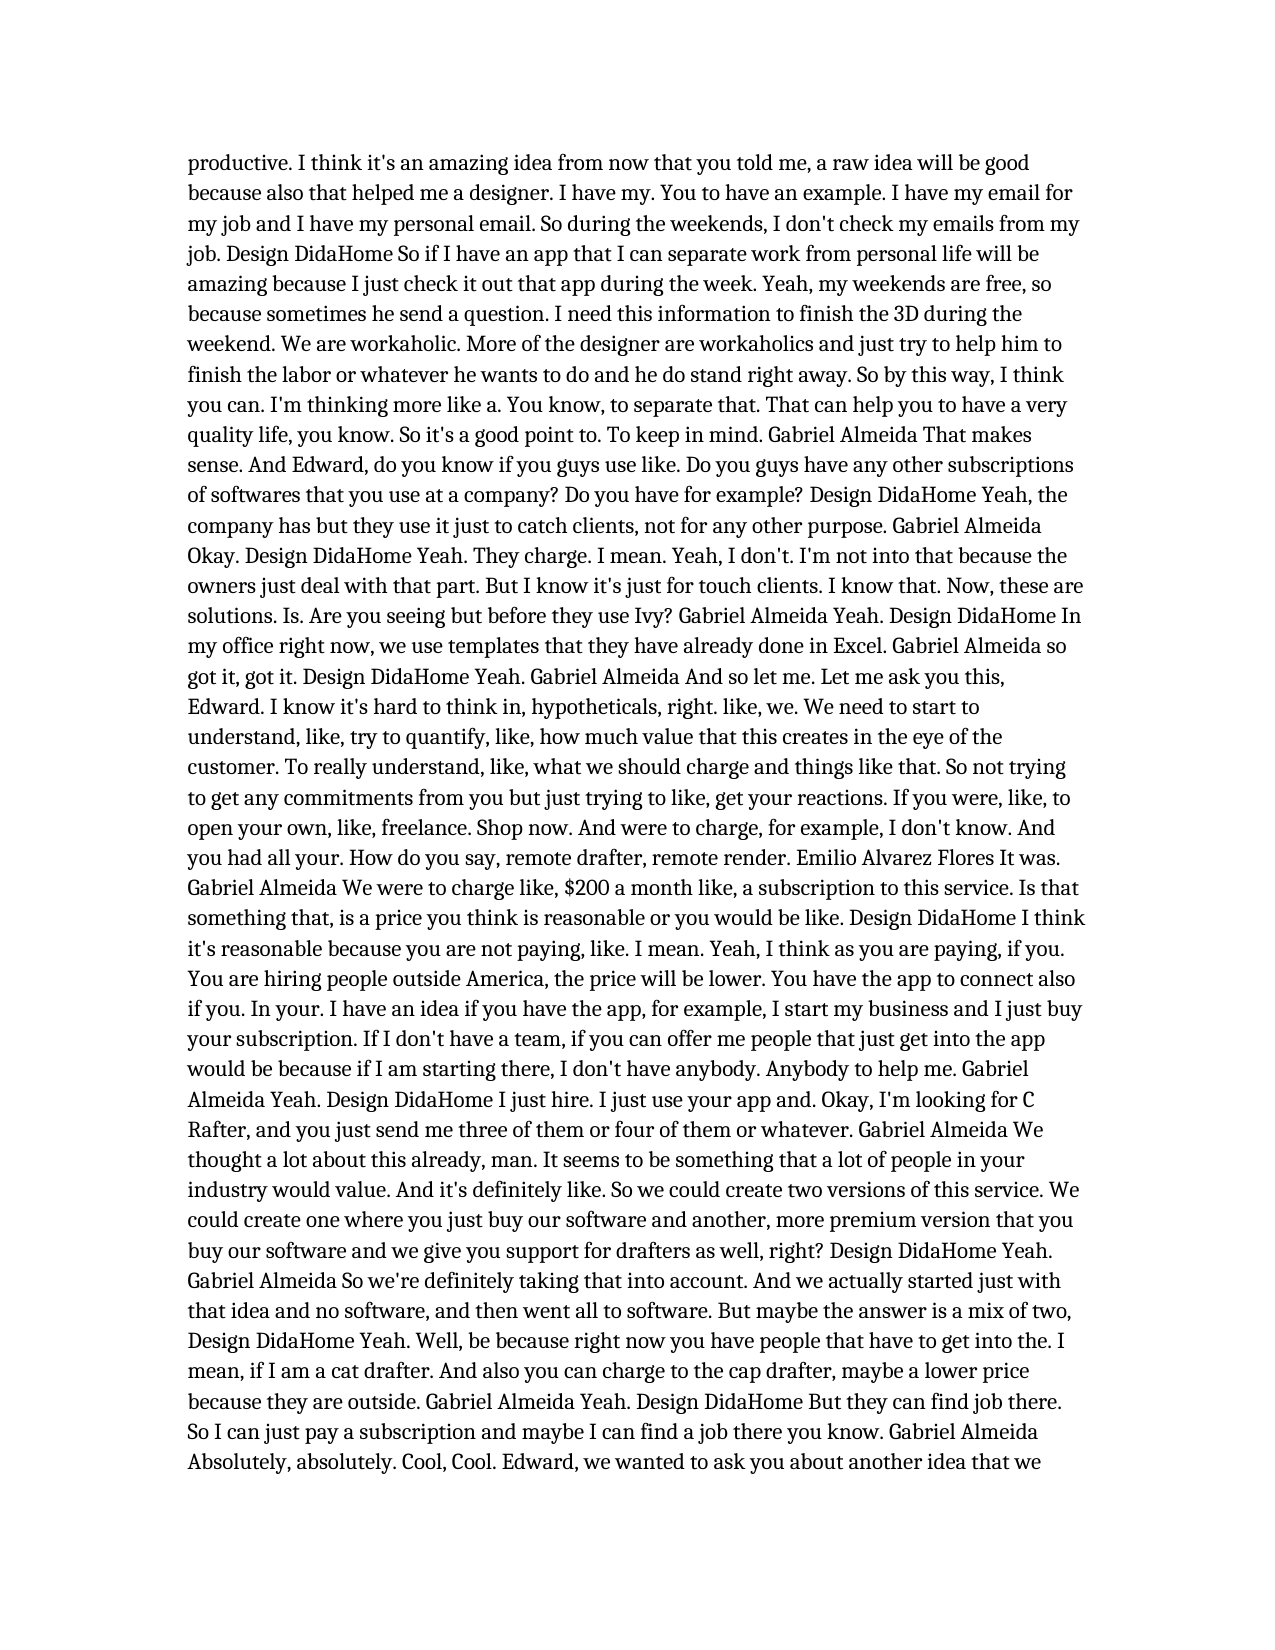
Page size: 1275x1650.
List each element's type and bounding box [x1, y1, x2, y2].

text [187, 150, 1087, 1475]
